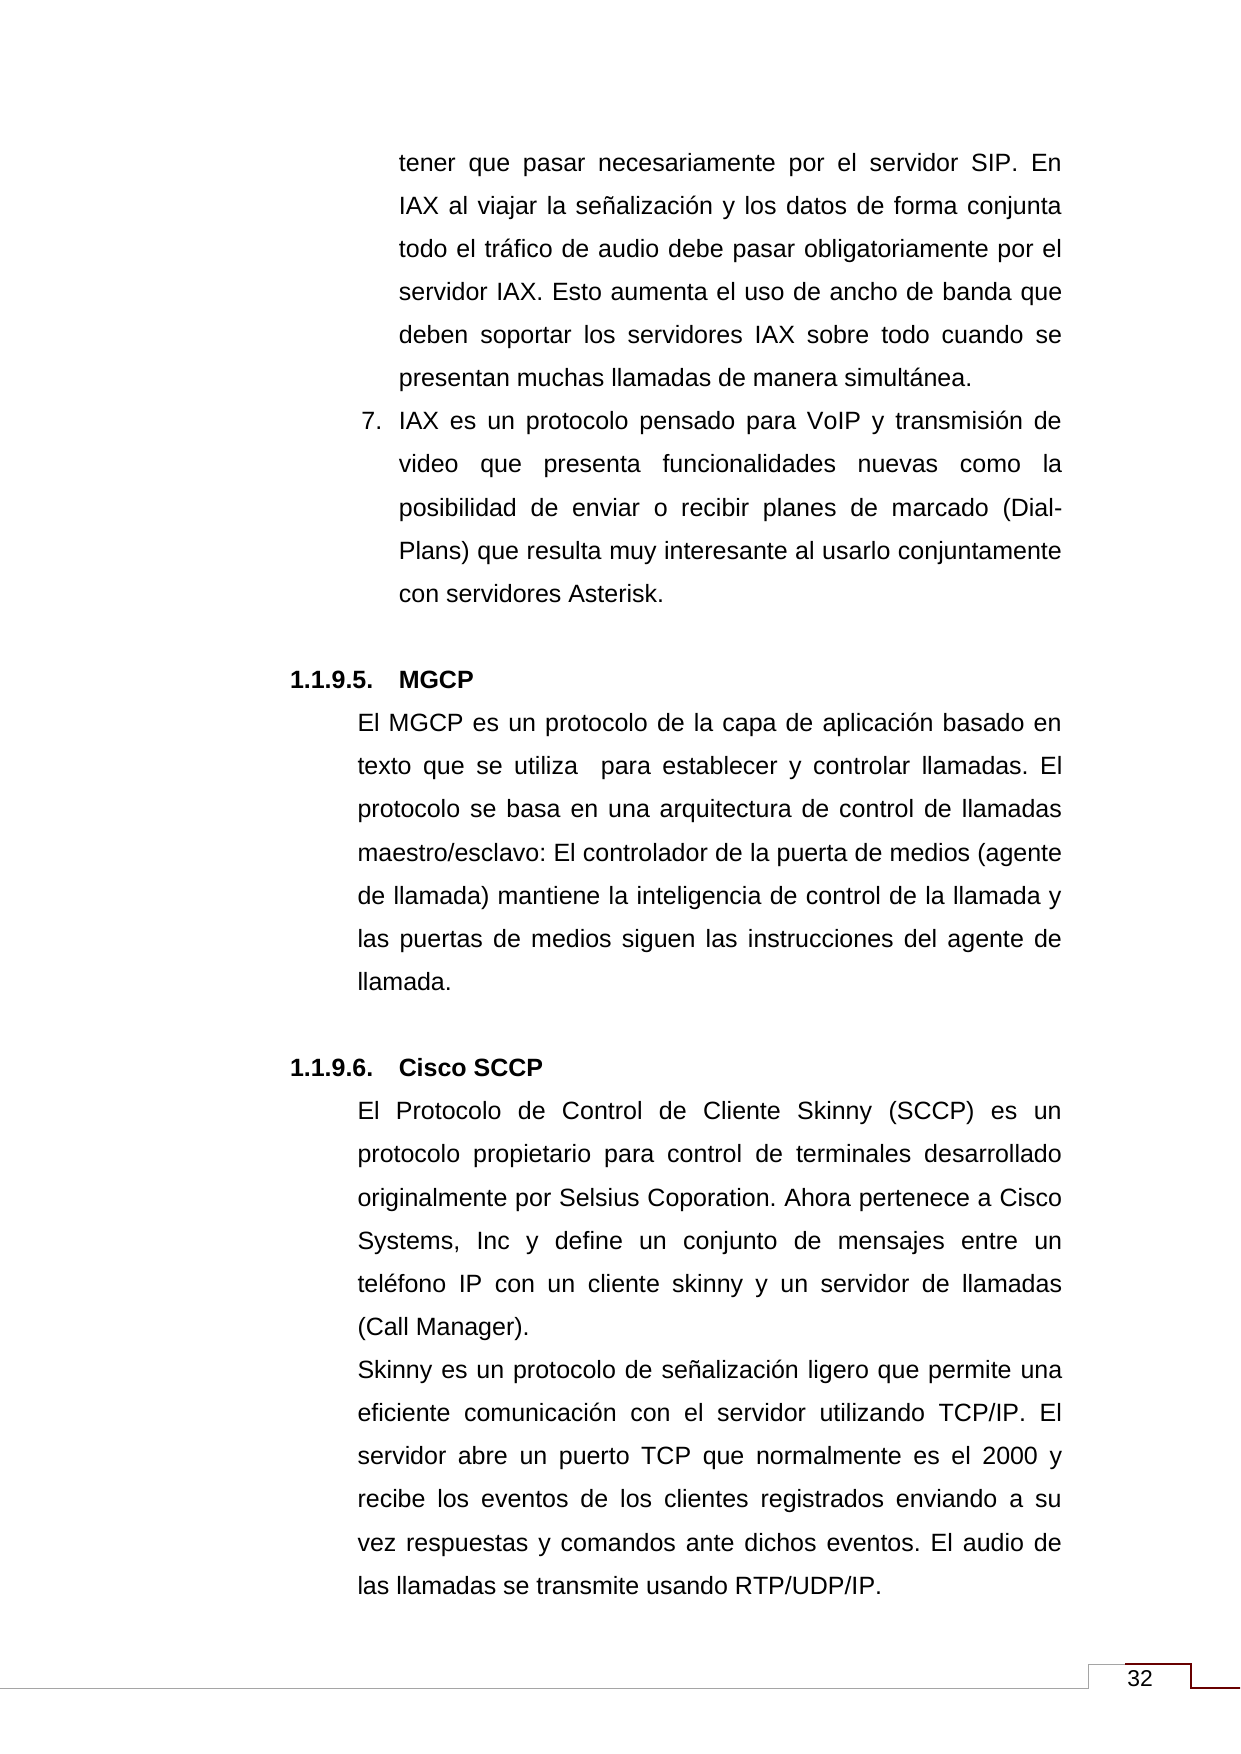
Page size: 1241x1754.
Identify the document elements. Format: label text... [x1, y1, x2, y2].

list Cisco SCCP [290, 1053, 1063, 1082]
list MGCP [290, 665, 1063, 694]
list Skinny es un protocolo de señalización ligero que permite una eficiente comunicación con el servidor utilizando TCP/IP. El servidor abre un puerto TCP que normalmente es el 2000 y recibe los eventos de los clientes registrados enviando a su vez respuestas y comandos ante dichos eventos. El audio de las llamadas se transmite usando RTP/UDP/IP. [357, 1355, 1063, 1599]
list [361, 148, 1063, 392]
list IAX es un protocolo pensado para VoIP y transmisión de video que presenta funcionalidades nuevas como la posibilidad de enviar o recibir planes de marcado (Dial-Plans) que resulta muy interesante al usarlo conjuntamente con servidores Asterisk. [361, 406, 1063, 608]
list El MGCP es un protocolo de la capa de aplicación basado en texto que se utiliza para establecer y controlar llamadas. El protocolo se basa en una arquitectura de control de llamadas maestro/esclavo: El controlador de la puerta de medios (agente de llamada) mantiene la inteligencia de control de la llamada y las puertas de medios siguen las instrucciones del agente de llamada. [357, 708, 1063, 996]
list El Protocolo de Control de Cliente Skinny (SCCP) es un protocolo propietario para control de terminales desarrollado originalmente por Selsius Coporation. Ahora pertenece a Cisco Systems, Inc y define un conjunto de mensajes entre un teléfono IP con un cliente skinny y un servidor de llamadas (Call Manager). [357, 1096, 1063, 1341]
